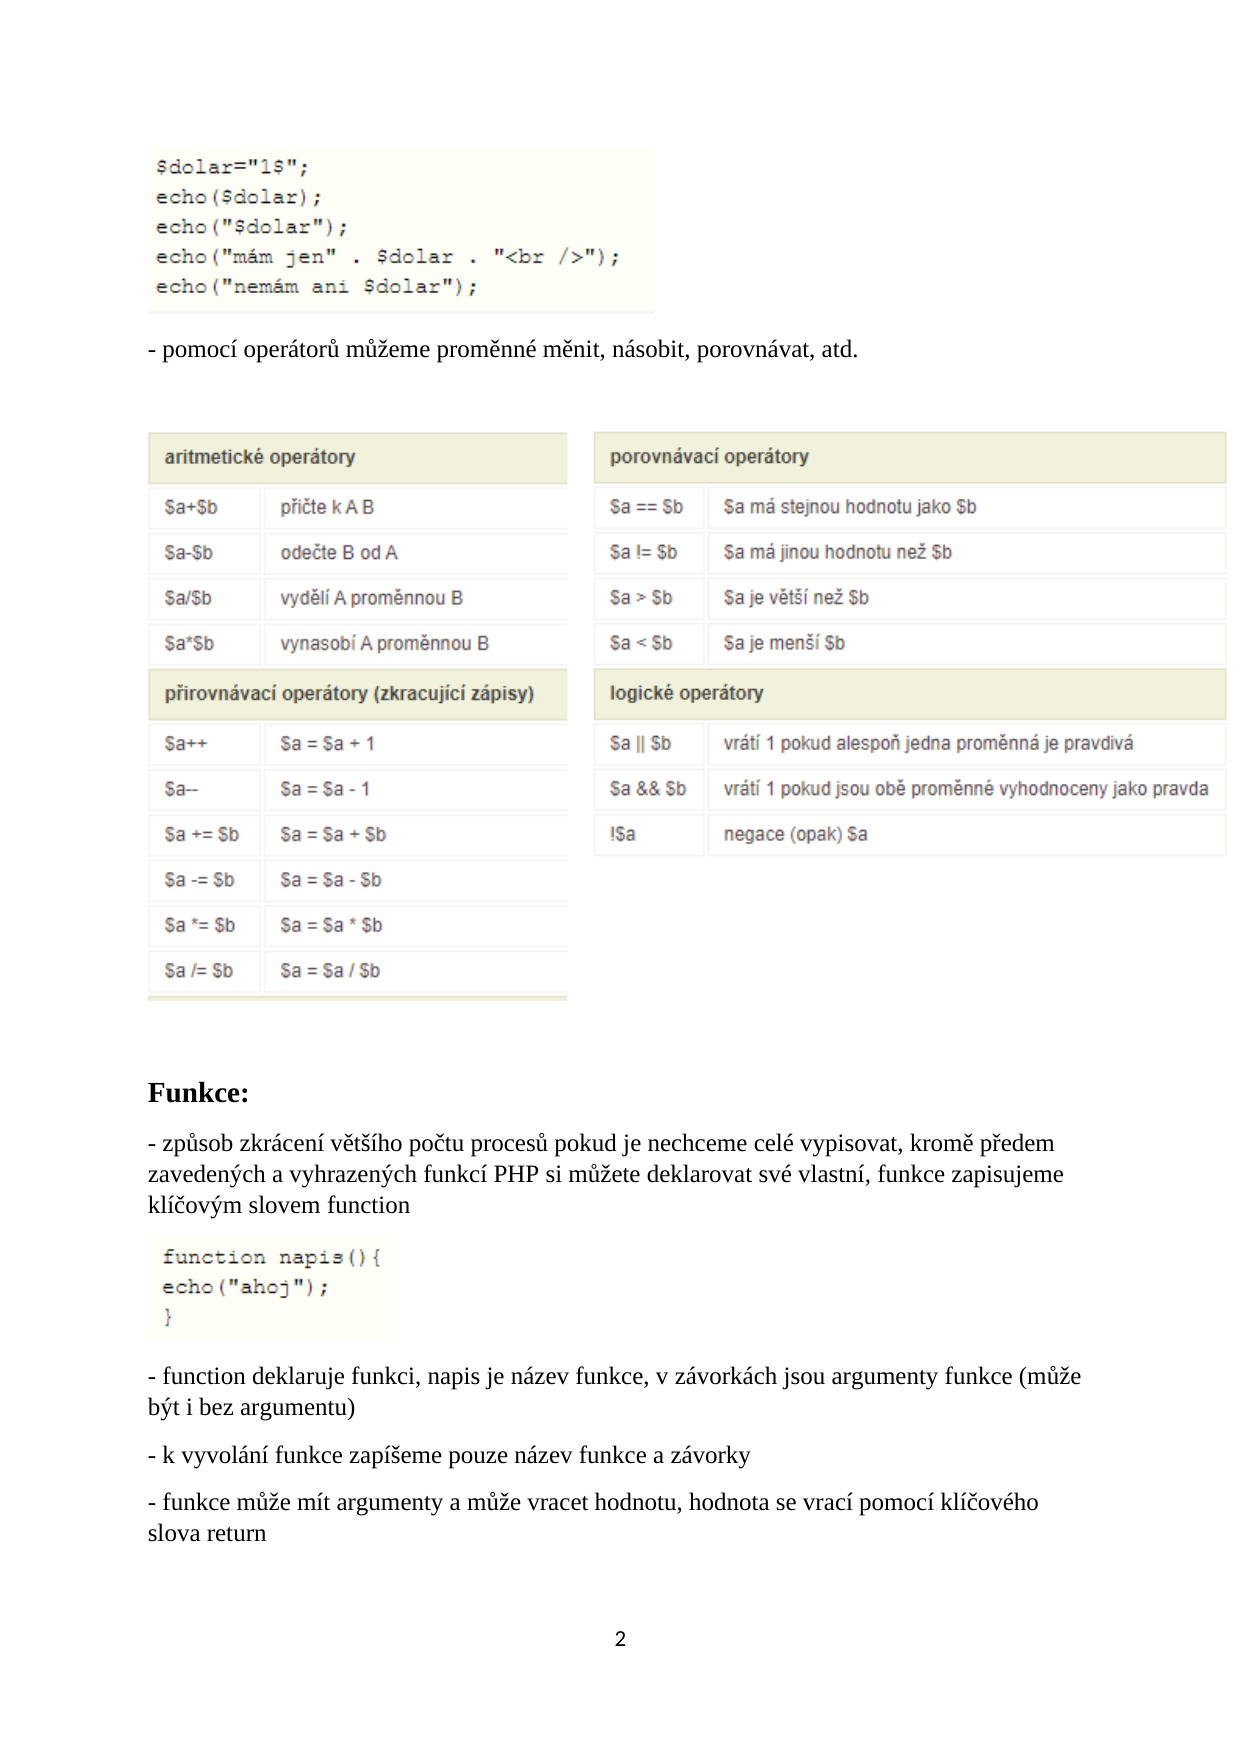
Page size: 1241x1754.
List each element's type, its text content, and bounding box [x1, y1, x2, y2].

picture [588, 429, 1233, 866]
picture [147, 147, 654, 315]
text - function deklaruje funkci, napis je název funkce, v závorkách jsou argumenty funkce (může být i bez argumentu) [148, 1361, 1093, 1421]
text - způsob zkrácení většího počtu procesů pokud je nechceme celé vypisovat, kromě předem zavedených a vyhrazených funkcí PHP si můžete deklarovat své vlastní, funkce zapisujeme klíčovým slovem function [148, 1128, 1093, 1218]
text Funkce: [148, 1075, 1093, 1108]
text - pomocí operátorů můžeme proměnné měnit, násobit, porovnávat, atd. [148, 334, 1093, 362]
text - funkce může mít argumenty a může vracet hodnotu, hodnota se vrací pomocí klíčového slova return [148, 1487, 1093, 1547]
picture [147, 428, 568, 1001]
picture [147, 1237, 395, 1342]
text - k vyvolání funkce zapíšeme pouze název funkce a závorky [148, 1440, 1093, 1468]
